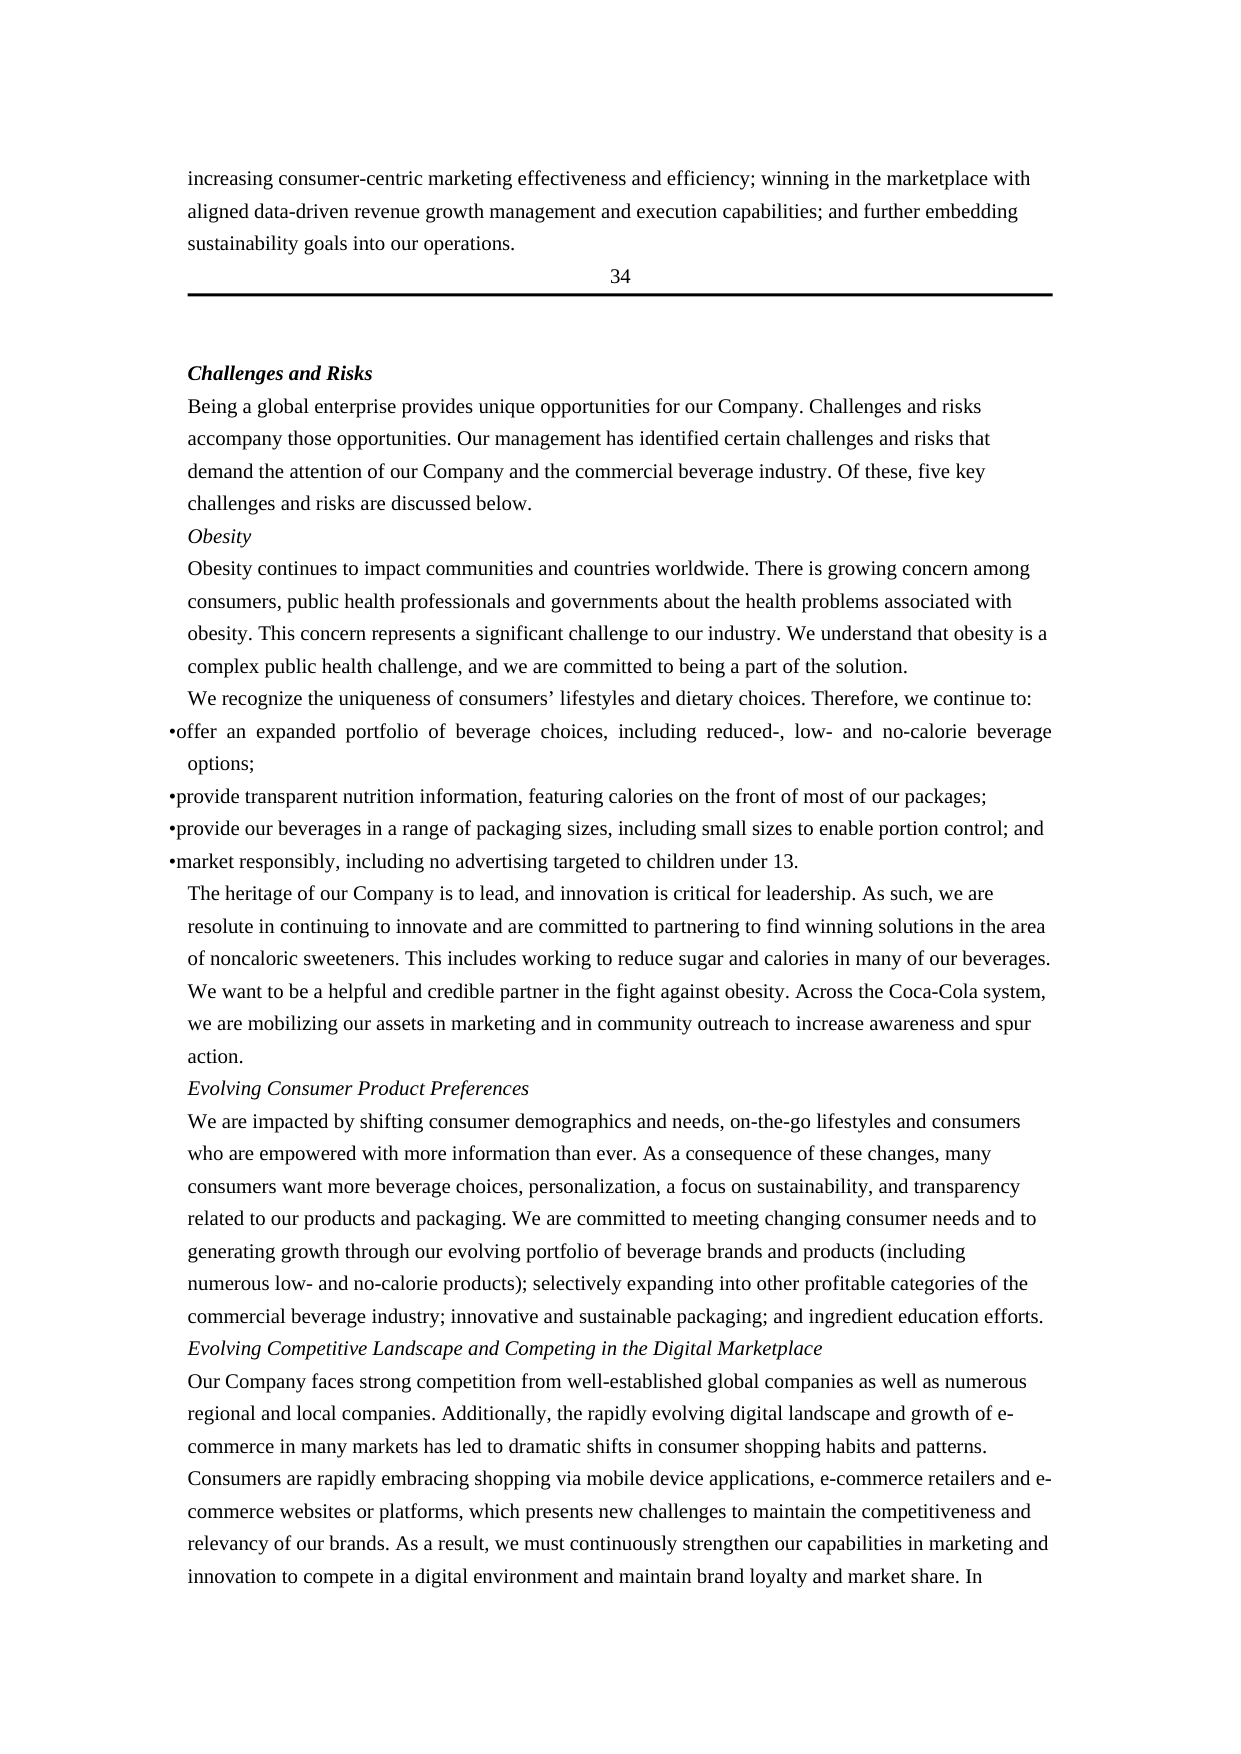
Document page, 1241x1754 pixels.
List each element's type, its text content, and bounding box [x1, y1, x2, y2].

text We are impacted by shifting consumer demographics and needs, on-the-go lifestyles and consumers who are empowered with more information than ever. As a consequence of these changes, many consumers want more beverage choices, personalization, a focus on sustainability, and transparency related to our products and packaging. We are committed to meeting changing consumer needs and to generating growth through our evolving portfolio of beverage brands and products (including numerous low- and no-calorie products); selectively expanding into other profitable categories of the commercial beverage industry; innovative and sustainable packaging; and ingredient education efforts. [187, 1104, 1053, 1332]
text Evolving Consumer Product Preferences [187, 1072, 1053, 1104]
text The heritage of our Company is to lead, and innovation is critical for leadership. As such, we are resolute in continuing to innovate and are committed to partnering to find winning solutions in the area of noncaloric sweeteners. This includes working to reduce sugar and calories in many of our beverages. We want to be a helpful and credible partner in the fight against obesity. Across the Coca-Cola system, we are mobilizing our assets in marketing and in community outreach to increase awareness and spur action. [187, 877, 1053, 1072]
text We recognize the uniqueness of consumers’ lifestyles and dietary choices. Therefore, we continue to: [187, 682, 1053, 714]
text •offer an expanded portfolio of beverage choices, including reduced-, low- and no-calorie beverage options; [169, 714, 1053, 779]
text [187, 1364, 1053, 1592]
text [187, 162, 1053, 259]
text •provide transparent nutrition information, featuring calories on the front of most of our packages; [169, 779, 1053, 812]
text •market responsibly, including no advertising targeted to children under 13. [169, 844, 1053, 877]
text 34 [187, 259, 1053, 292]
text Challenges and Risks [187, 357, 1053, 389]
text Evolving Competitive Landscape and Competing in the Digital Marketplace [187, 1332, 1053, 1364]
text •provide our beverages in a range of packaging sizes, including small sizes to enable portion control; and [169, 812, 1053, 844]
text Obesity [187, 519, 1053, 552]
text Obesity continues to impact communities and countries worldwide. There is growing concern among consumers, public health professionals and governments about the health problems associated with obesity. This concern represents a significant challenge to our industry. We understand that obesity is a complex public health challenge, and we are committed to being a part of the solution. [187, 552, 1053, 682]
text Being a global enterprise provides unique opportunities for our Company. Challenges and risks accompany those opportunities. Our management has identified certain challenges and risks that demand the attention of our Company and the commercial beverage industry. Of these, five key challenges and risks are discussed below. [187, 389, 1053, 519]
